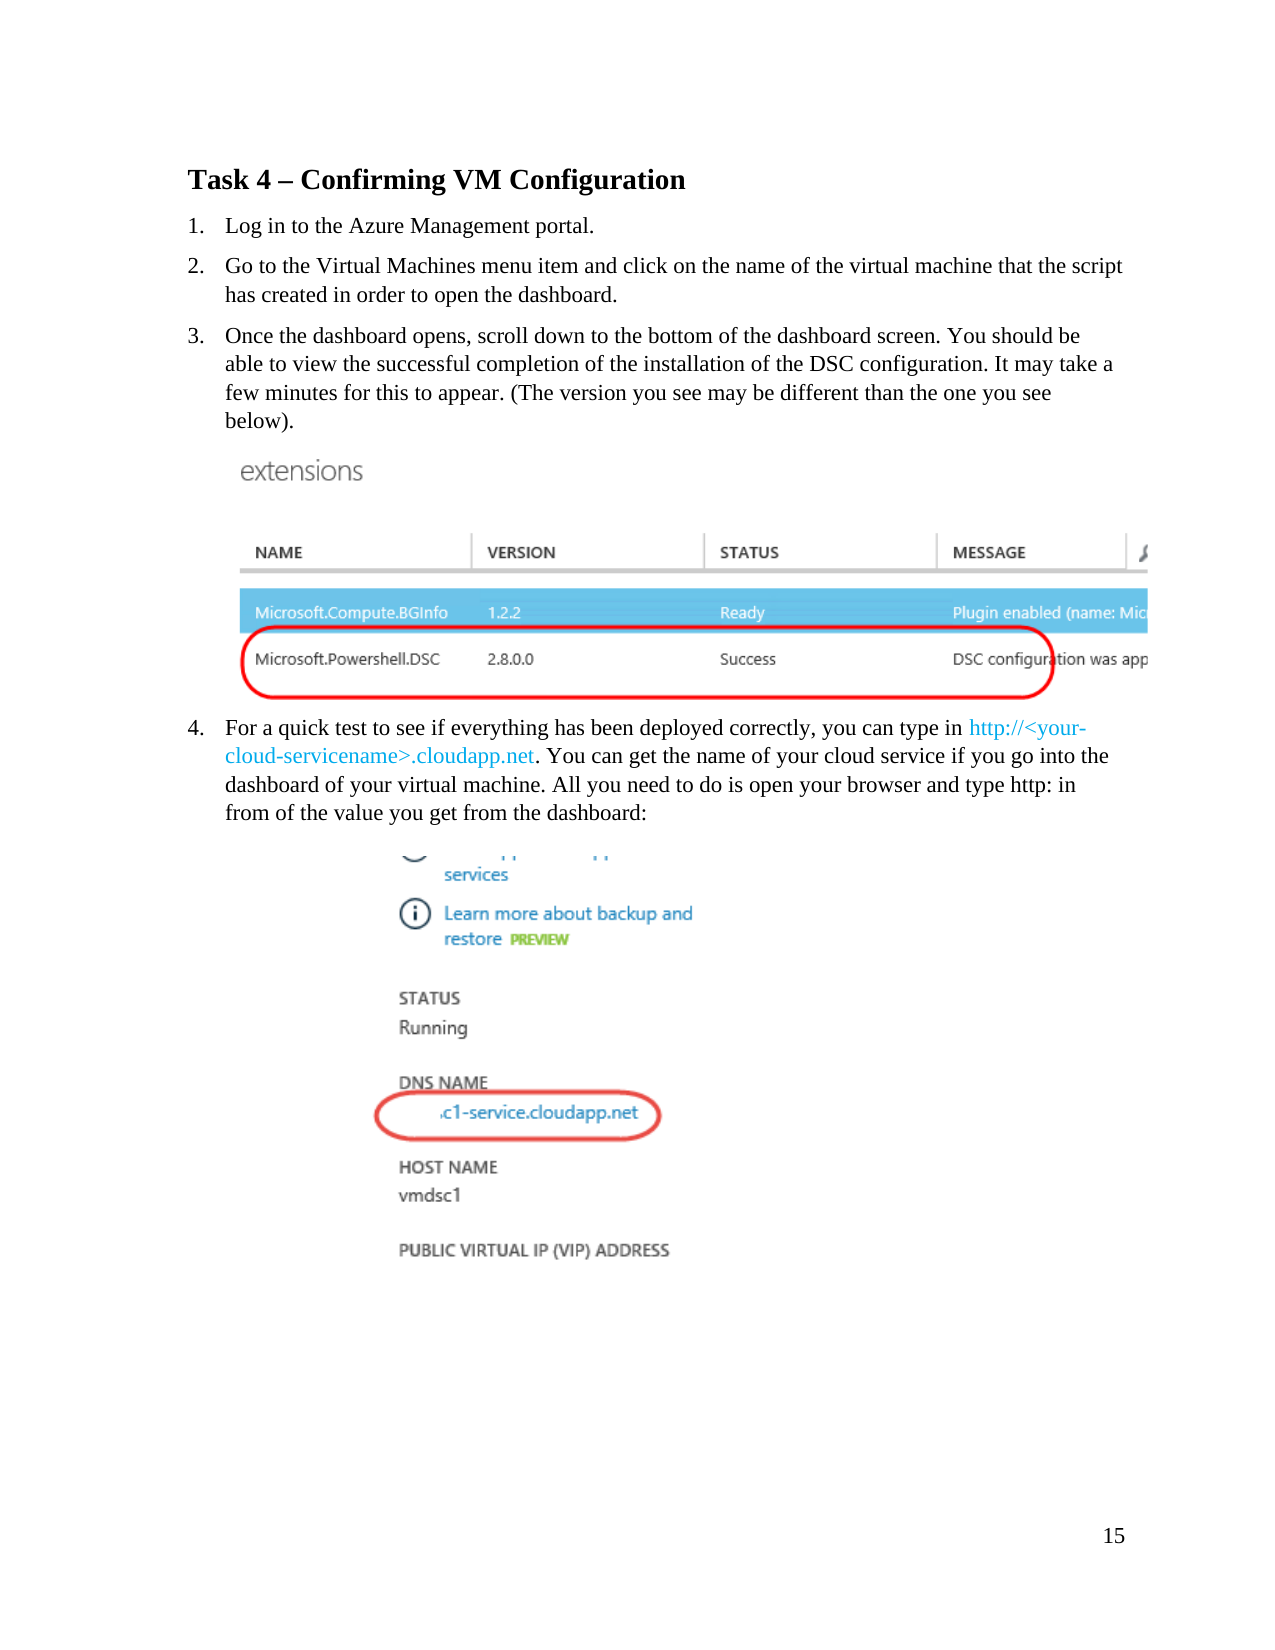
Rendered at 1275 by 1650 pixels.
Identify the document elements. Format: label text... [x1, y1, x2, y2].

list Log in to the Azure Management portal. [187, 212, 1125, 238]
picture [225, 856, 739, 1263]
picture [225, 448, 1148, 700]
picture [1028, 728, 1036, 733]
list Once the dashboard opens, scroll down to the bottom of the dashboard screen. You should be able to view the successful completion of the installation of the DSC configuration. It may take a few minutes for this to appear. (The version you see may be different than the one you see below). [187, 322, 1125, 434]
subtitle Task 4 – Confirming VM Configuration [187, 162, 1125, 196]
list Go to the Virtual Machines menu item and click on the name of the virtual machine that the script has created in order to open the dashboard. [187, 253, 1125, 307]
picture [399, 756, 407, 761]
